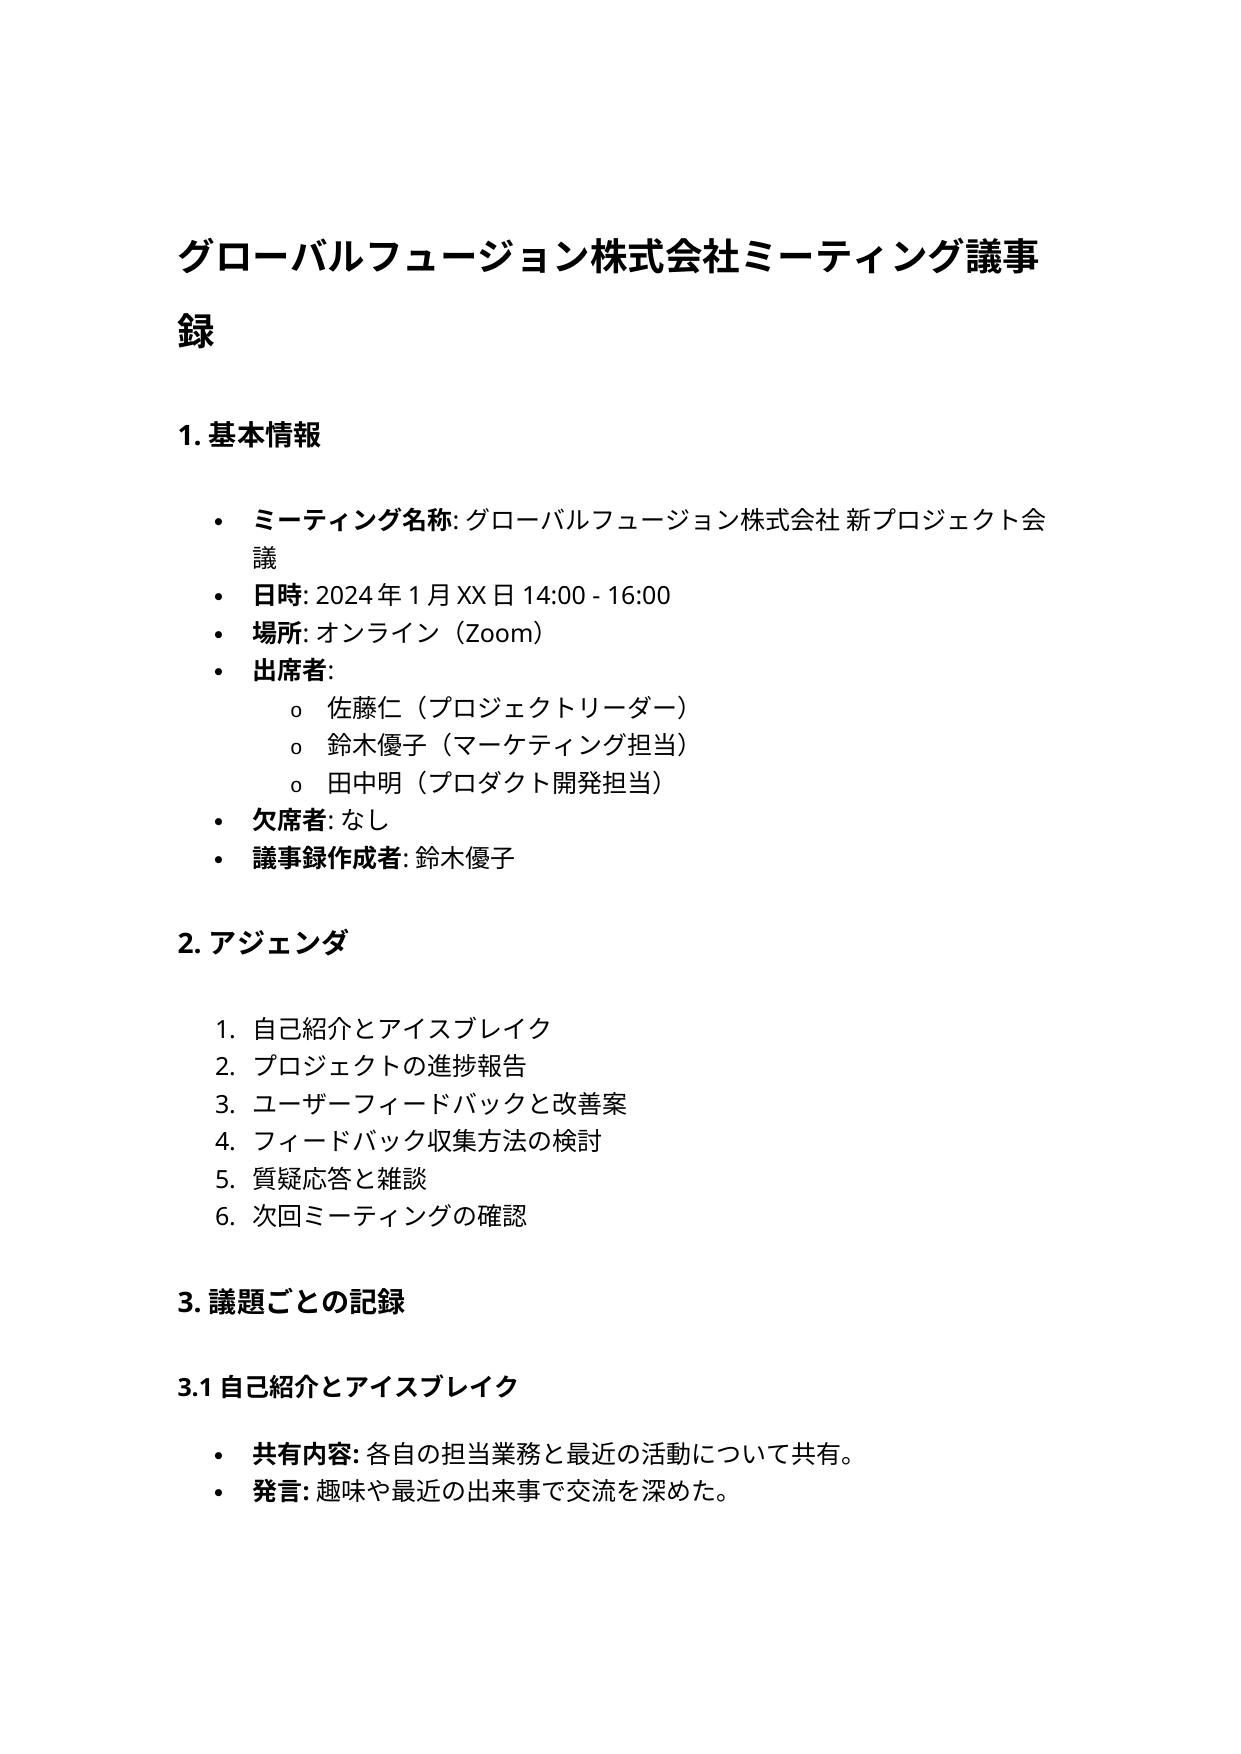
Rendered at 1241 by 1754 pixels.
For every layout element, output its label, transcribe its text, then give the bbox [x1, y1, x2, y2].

list 次回ミーティングの確認 [215, 1196, 1063, 1233]
list フィードバック収集方法の検討 [215, 1121, 1063, 1158]
list ミーティング名称: グローバルフュージョン株式会社 新プロジェクト会議 [215, 500, 1063, 575]
list 日時: 2024年1月XX日 14:00 - 16:00 [215, 575, 1063, 613]
list 質疑応答と雑談 [215, 1158, 1063, 1196]
list 場所: オンライン（Zoom） [215, 613, 1063, 650]
text 1. 基本情報 [177, 396, 1063, 471]
list 自己紹介とアイスブレイク [215, 1008, 1063, 1046]
text 2. アジェンダ [177, 904, 1063, 979]
list 発言: 趣味や最近の出来事で交流を深めた。 [215, 1471, 1063, 1508]
text 3. 議題ごとの記録 [177, 1263, 1063, 1338]
list プロジェクトの進捗報告 [215, 1046, 1063, 1083]
text グローバルフュージョン株式会社ミーティング議事録 [177, 217, 1063, 367]
list 欠席者: なし [215, 800, 1063, 838]
list 鈴木優子（マーケティング担当） [290, 725, 1063, 763]
list 共有内容: 各自の担当業務と最近の活動について共有。 [215, 1433, 1063, 1471]
list 田中明（プロダクト開発担当） [290, 763, 1063, 800]
list 佐藤仁（プロジェクトリーダー） [290, 688, 1063, 725]
list 出席者: [215, 650, 1063, 688]
list ユーザーフィードバックと改善案 [215, 1083, 1063, 1121]
text 3.1 自己紹介とアイスブレイク [177, 1367, 1063, 1404]
list 議事録作成者: 鈴木優子 [215, 838, 1063, 875]
